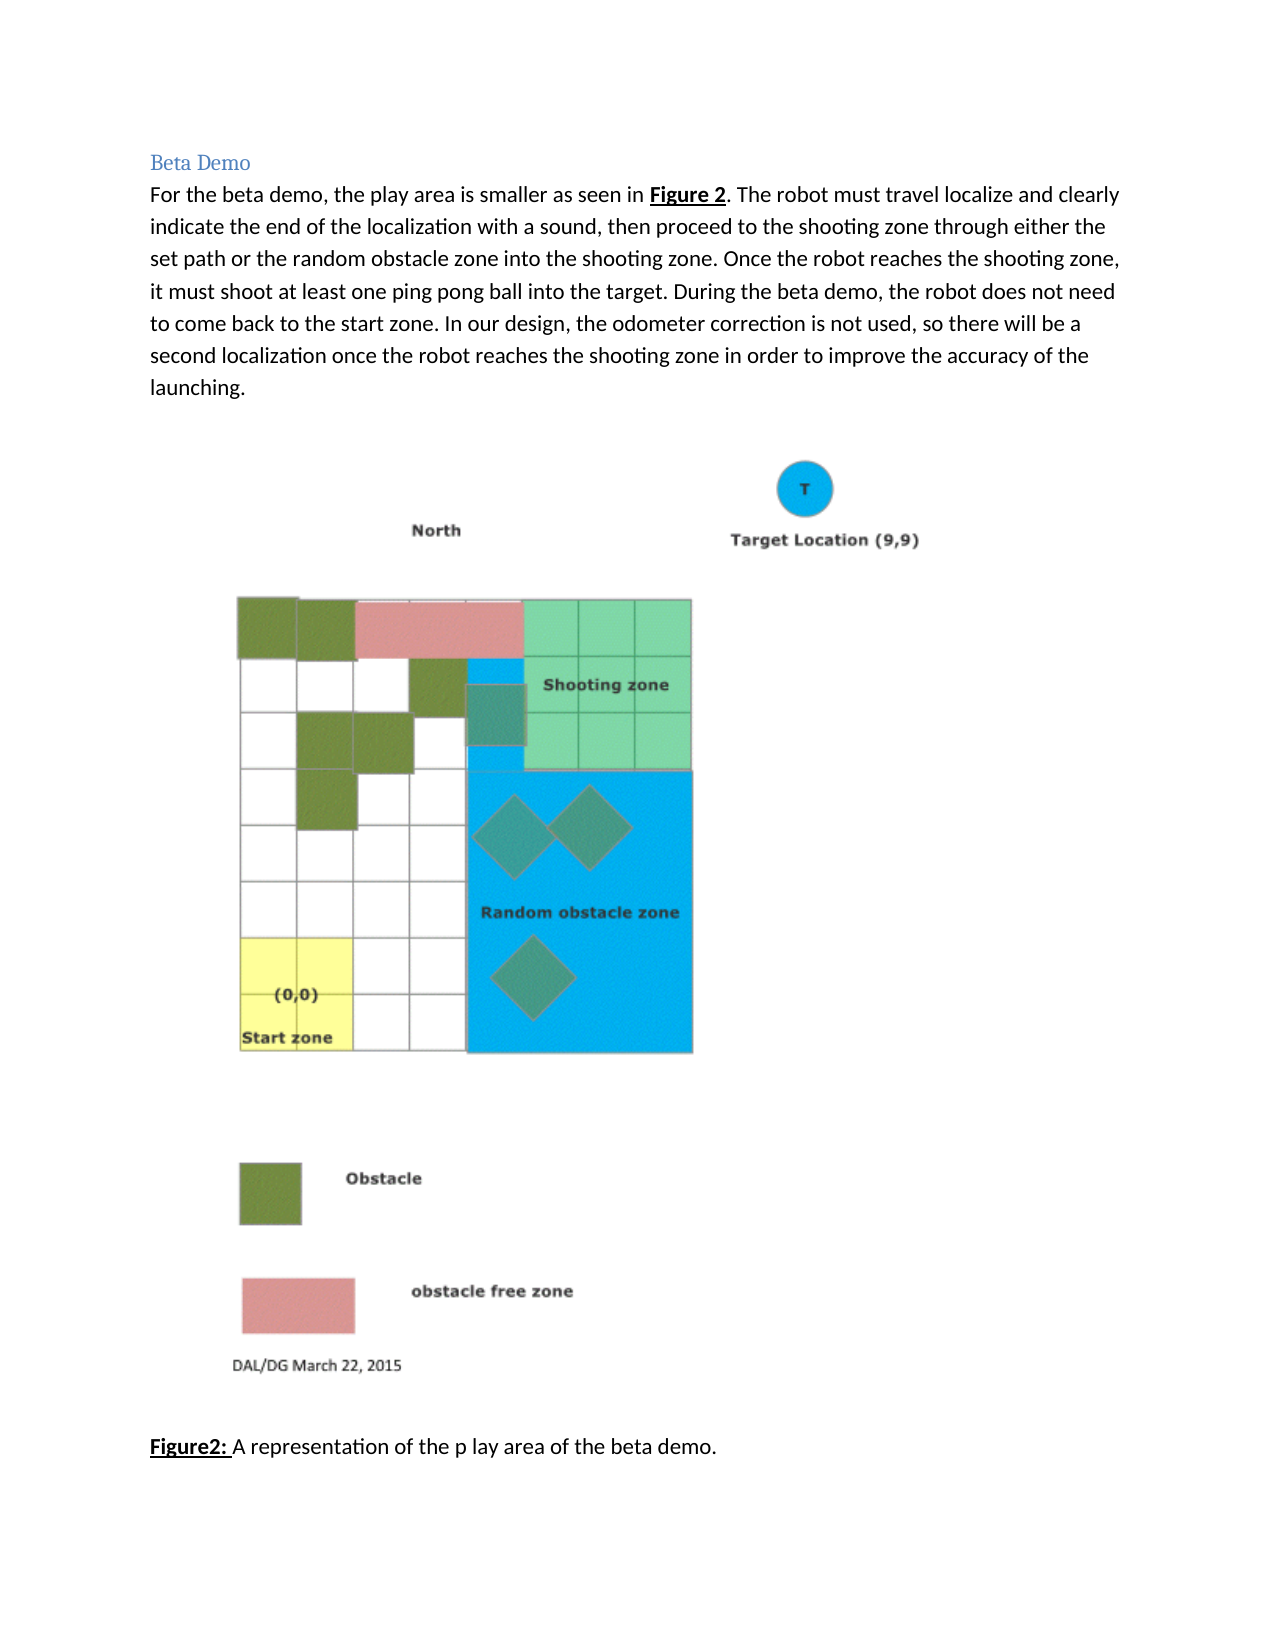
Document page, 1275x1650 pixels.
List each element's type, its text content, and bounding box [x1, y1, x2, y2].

picture [146, 443, 955, 1404]
text For the beta demo, the play area is smaller as seen in Figure 2. The robot must travel localize and clearly indicate the end of the localization with a sound, then proceed to the shooting zone through either the set path or the random obstacle zone into the shooting zone. Once the robot reaches the shooting zone, it must shoot at least one ping pong ball into the target. During the beta demo, the robot does not need to come back to the start zone. In our design, the odometer correction is not used, so there will be a second localization once the robot reaches the shooting zone in order to improve the accuracy of the launching. [150, 180, 1125, 401]
subtitle Beta Demo [150, 150, 1125, 176]
